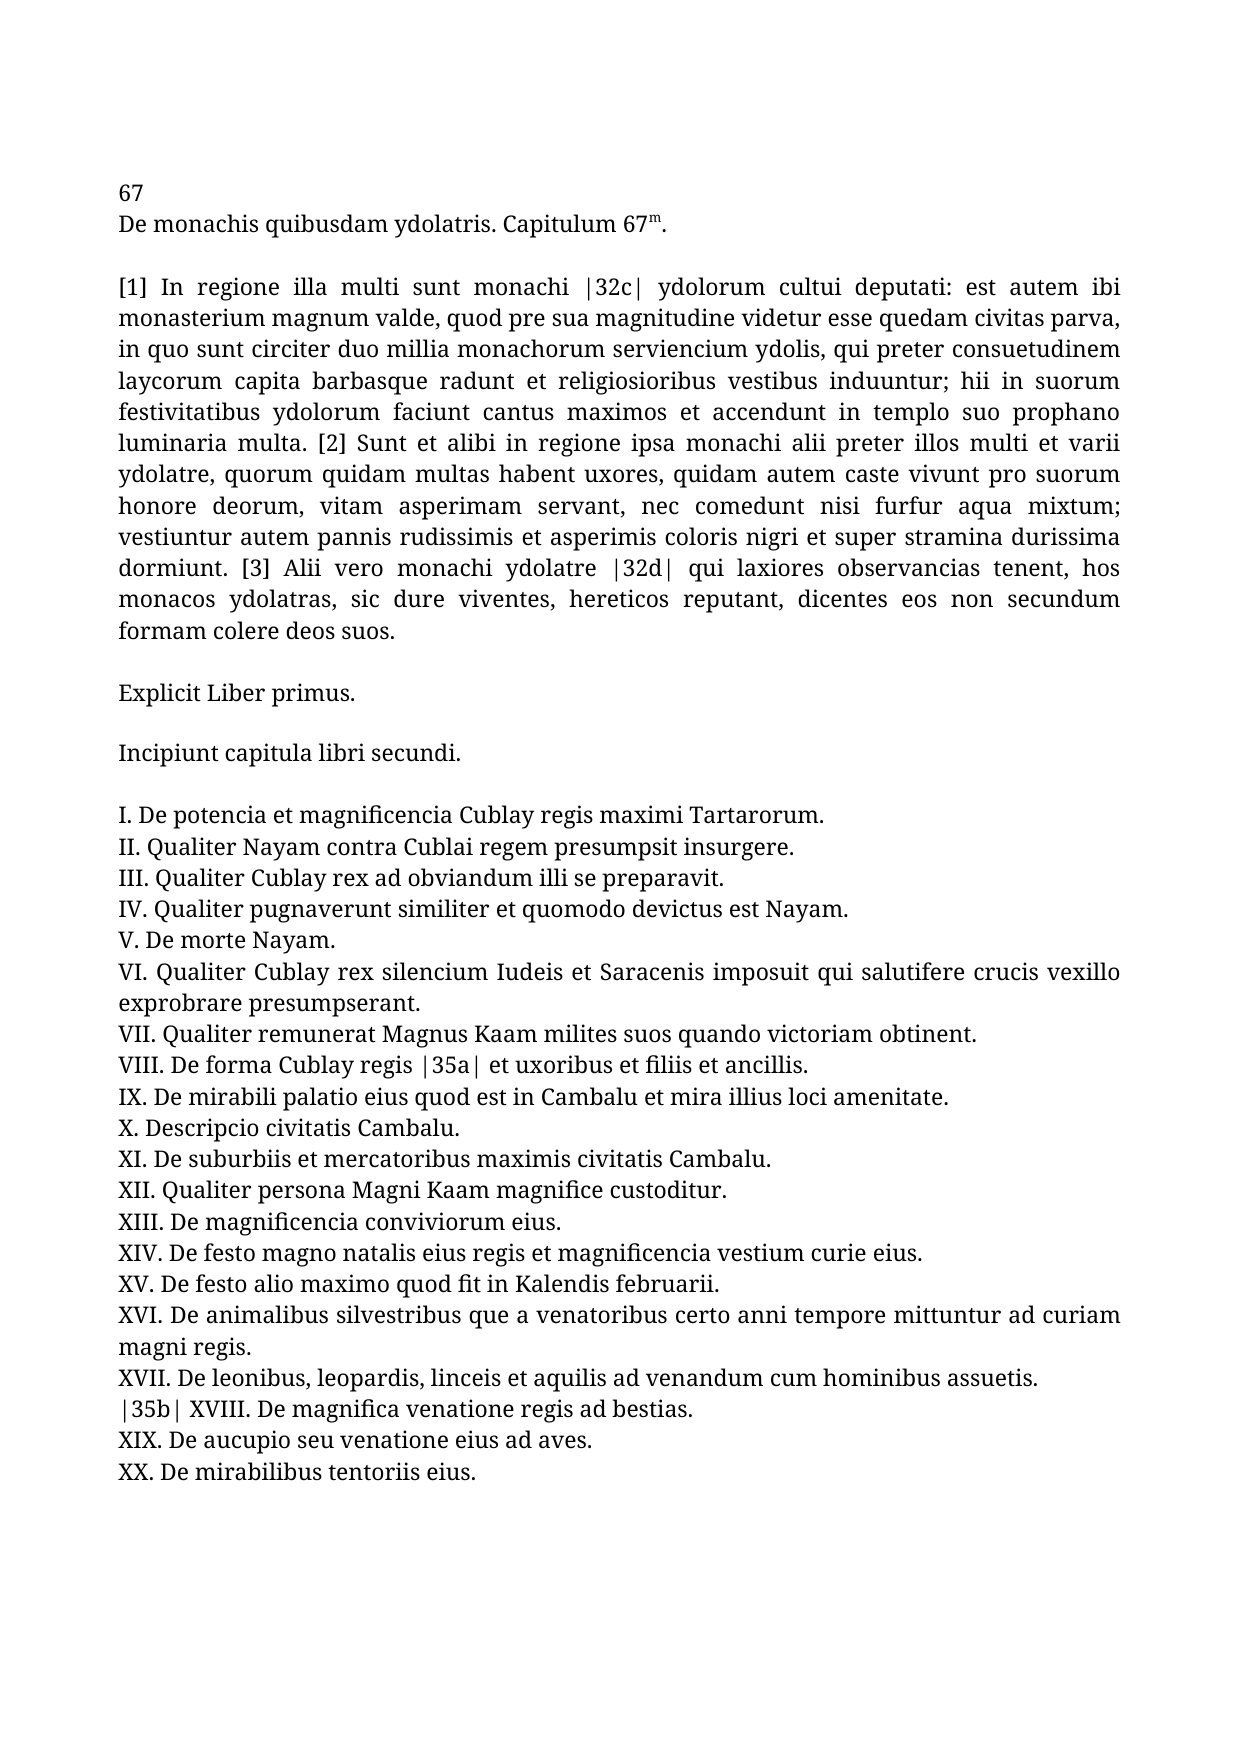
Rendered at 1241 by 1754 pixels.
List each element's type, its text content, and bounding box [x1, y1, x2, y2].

text V. De morte Nayam. [118, 924, 1122, 956]
text Explicit Liber primus. [118, 677, 1122, 708]
text Incipiunt capitula libri secundi. [118, 737, 1122, 768]
text VI. Qualiter Cublay rex silencium Iudeis et Saracenis imposuit qui salutifere crucis vexillo exprobrare presumpserant. [118, 956, 1122, 1018]
text X. Descripcio civitatis Cambalu. [118, 1112, 1122, 1143]
text XVII. De leonibus, leopardis, linceis et aquilis ad venandum cum hominibus assuetis. [118, 1362, 1122, 1393]
text XIV. De festo magno natalis eius regis et magnificencia vestium curie eius. [118, 1237, 1122, 1268]
text IV. Qualiter pugnaverunt similiter et quomodo devictus est Nayam. [118, 893, 1122, 924]
text XX. De mirabilibus tentoriis eius. [118, 1456, 1122, 1487]
text II. Qualiter Nayam contra Cublai regem presumpsit insurgere. [118, 831, 1122, 862]
text [1] In regione illa multi sunt monachi |32c| ydolorum cultui deputati: est autem ibi monasterium magnum valde, quod pre sua magnitudine videtur esse quedam civitas parva, in quo sunt circiter duo millia monachorum serviencium ydolis, qui preter consuetudinem laycorum capita barbasque radunt et religiosioribus vestibus induuntur; hii in suorum festivitatibus ydolorum faciunt cantus maximos et accendunt in templo suo prophano luminaria multa. [2] Sunt et alibi in regione ipsa monachi alii preter illos multi et varii ydolatre, quorum quidam multas habent uxores, quidam autem caste vivunt pro suorum honore deorum, vitam asperimam servant, nec comedunt nisi furfur aqua mixtum; vestiuntur autem pannis rudissimis et asperimis coloris nigri et super stramina durissima dormiunt. [3] Alii vero monachi ydolatre |32d| qui laxiores observancias tenent, hos monacos ydolatras, sic dure viventes, hereticos reputant, dicentes eos non secundum formam colere deos suos. [118, 271, 1122, 646]
text |35b| XVIII. De magnifica venatione regis ad bestias. [118, 1393, 1122, 1424]
text XII. Qualiter persona Magni Kaam magnifice custoditur. [118, 1174, 1122, 1206]
text IX. De mirabili palatio eius quod est in Cambalu et mira illius loci amenitate. [118, 1081, 1122, 1112]
text XIII. De magnificencia conviviorum eius. [118, 1206, 1122, 1237]
text XV. De festo alio maximo quod fit in Kalendis februarii. [118, 1268, 1122, 1299]
text De monachis quibusdam ydolatris. Capitulum 67m. [118, 208, 1122, 240]
text I. De potencia et magnificencia Cublay regis maximi Tartarorum. [118, 799, 1122, 831]
text 67 [118, 177, 1122, 208]
text XI. De suburbiis et mercatoribus maximis civitatis Cambalu. [118, 1143, 1122, 1174]
text III. Qualiter Cublay rex ad obviandum illi se preparavit. [118, 862, 1122, 893]
text XIX. De aucupio seu venatione eius ad aves. [118, 1424, 1122, 1456]
text VIII. De forma Cublay regis |35a| et uxoribus et filiis et ancillis. [118, 1049, 1122, 1081]
text VII. Qualiter remunerat Magnus Kaam milites suos quando victoriam obtinent. [118, 1018, 1122, 1049]
text XVI. De animalibus silvestribus que a venatoribus certo anni tempore mittuntur ad curiam magni regis. [118, 1299, 1122, 1362]
